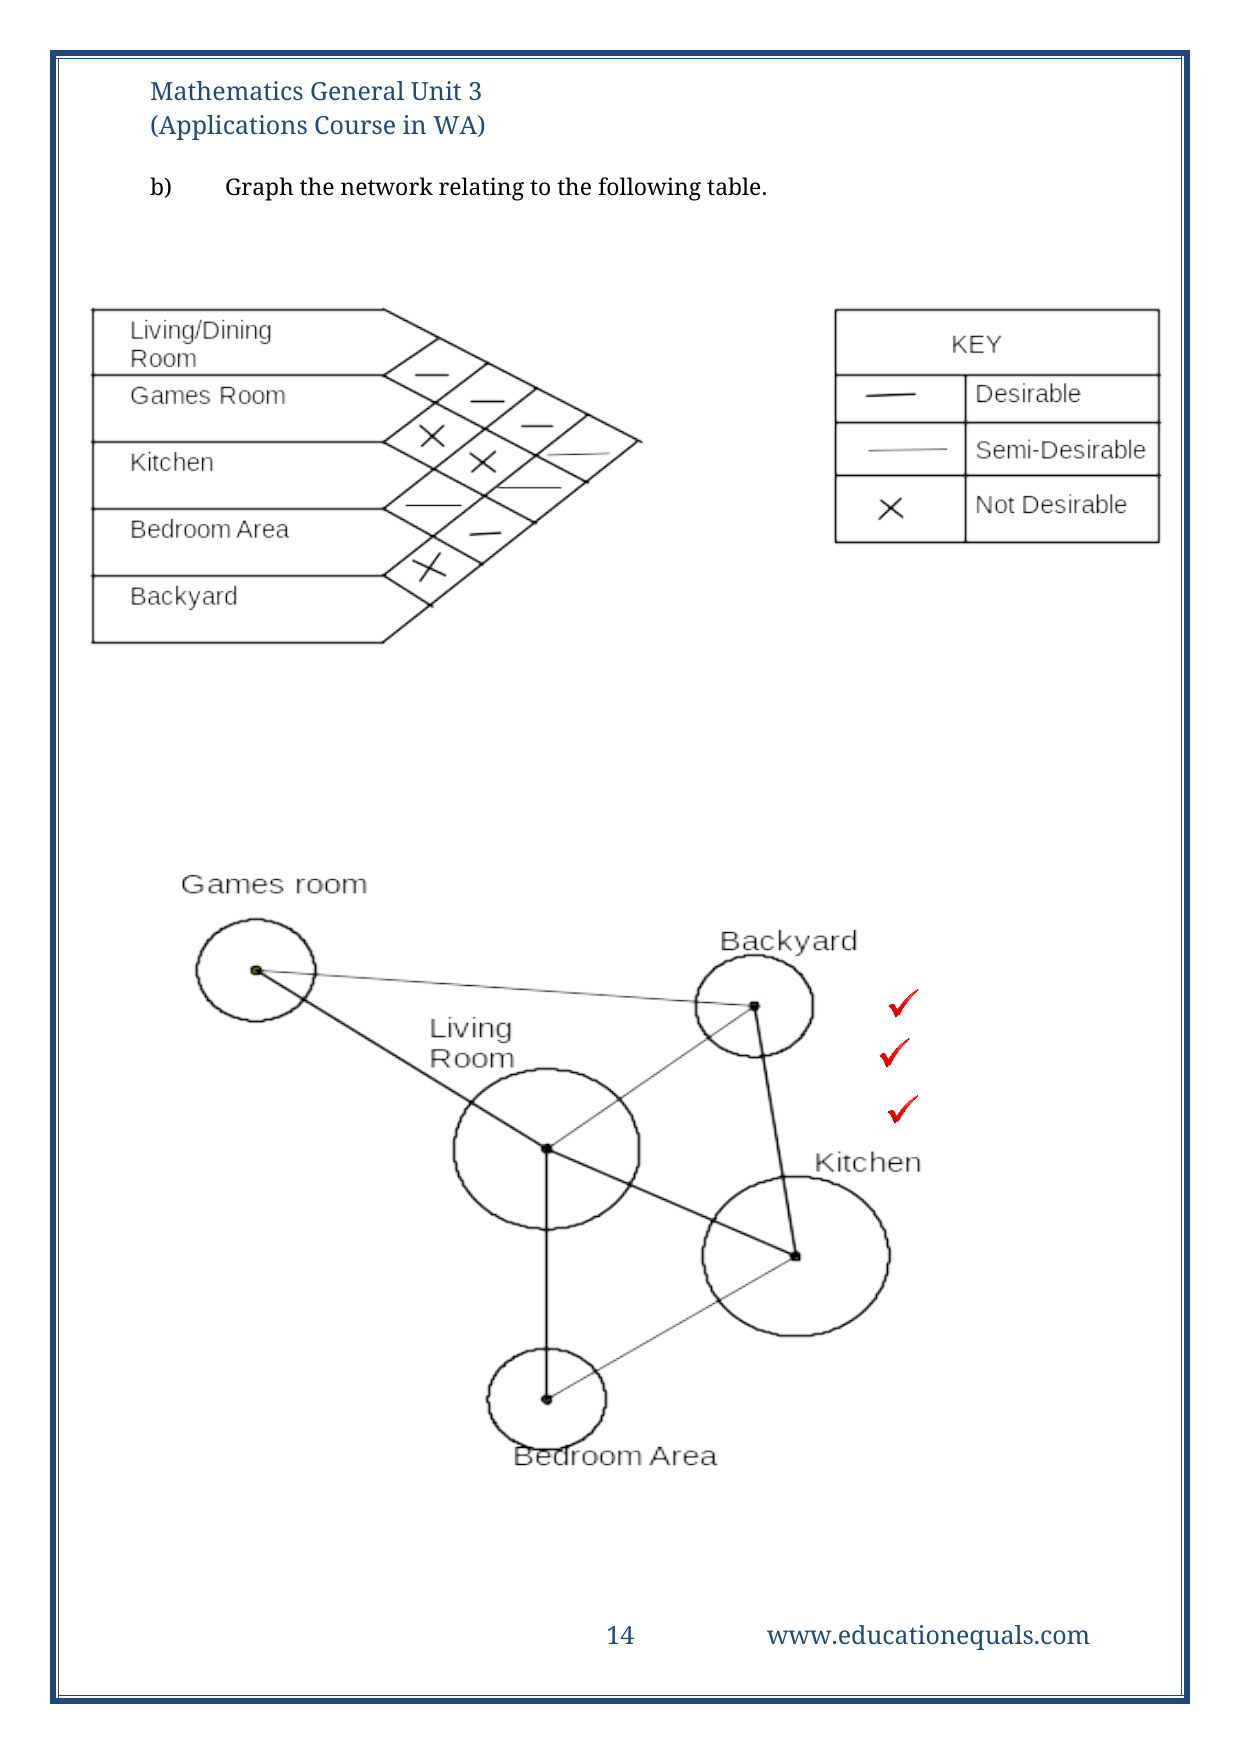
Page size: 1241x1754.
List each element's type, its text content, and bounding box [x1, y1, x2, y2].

text b) Graph the network relating to the following table. [150, 171, 1090, 202]
picture [886, 1094, 919, 1124]
picture [877, 1037, 910, 1068]
picture [886, 988, 919, 1018]
